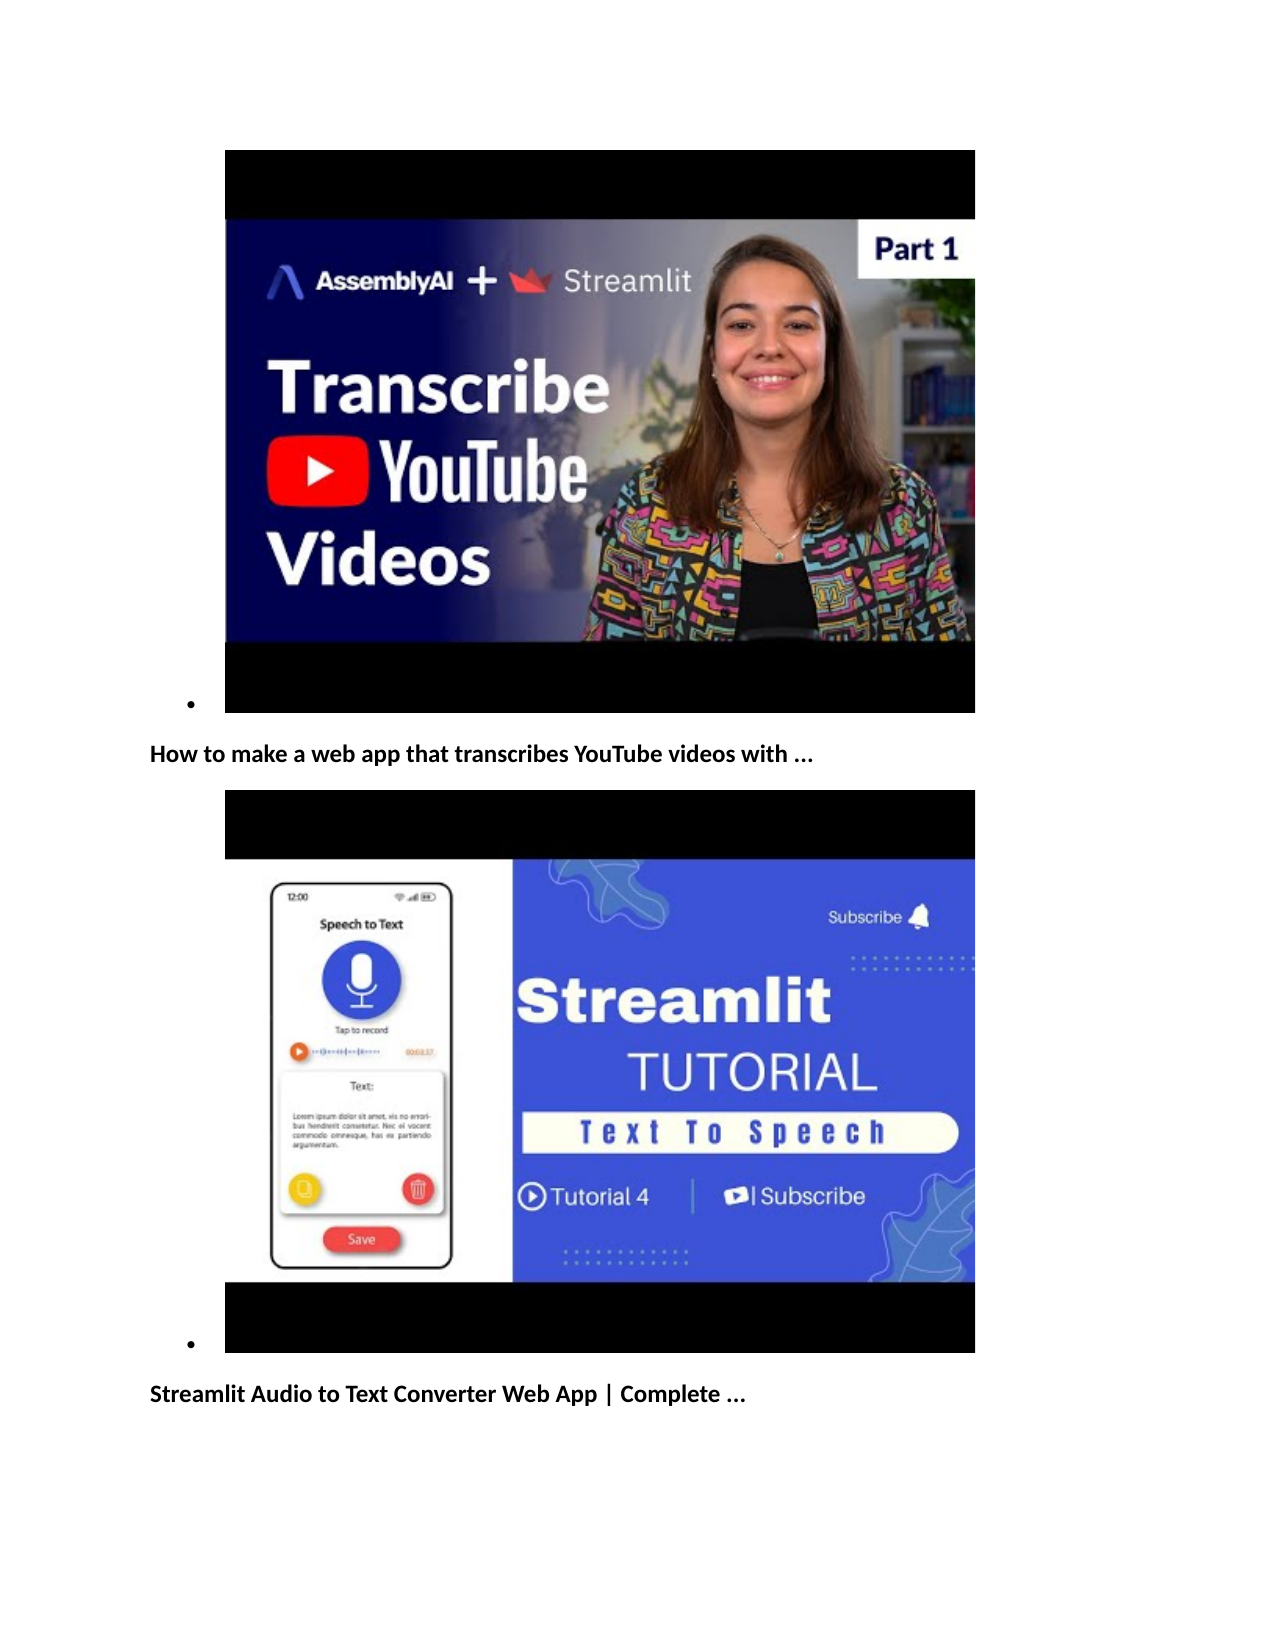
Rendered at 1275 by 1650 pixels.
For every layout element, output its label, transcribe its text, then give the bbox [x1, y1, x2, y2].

picture [225, 790, 976, 1353]
picture [225, 150, 976, 713]
text How to make a web app that transcribes YouTube videos with ... [150, 738, 1125, 769]
text Streamlit Audio to Text Converter Web App | Complete ... [150, 1378, 1125, 1409]
